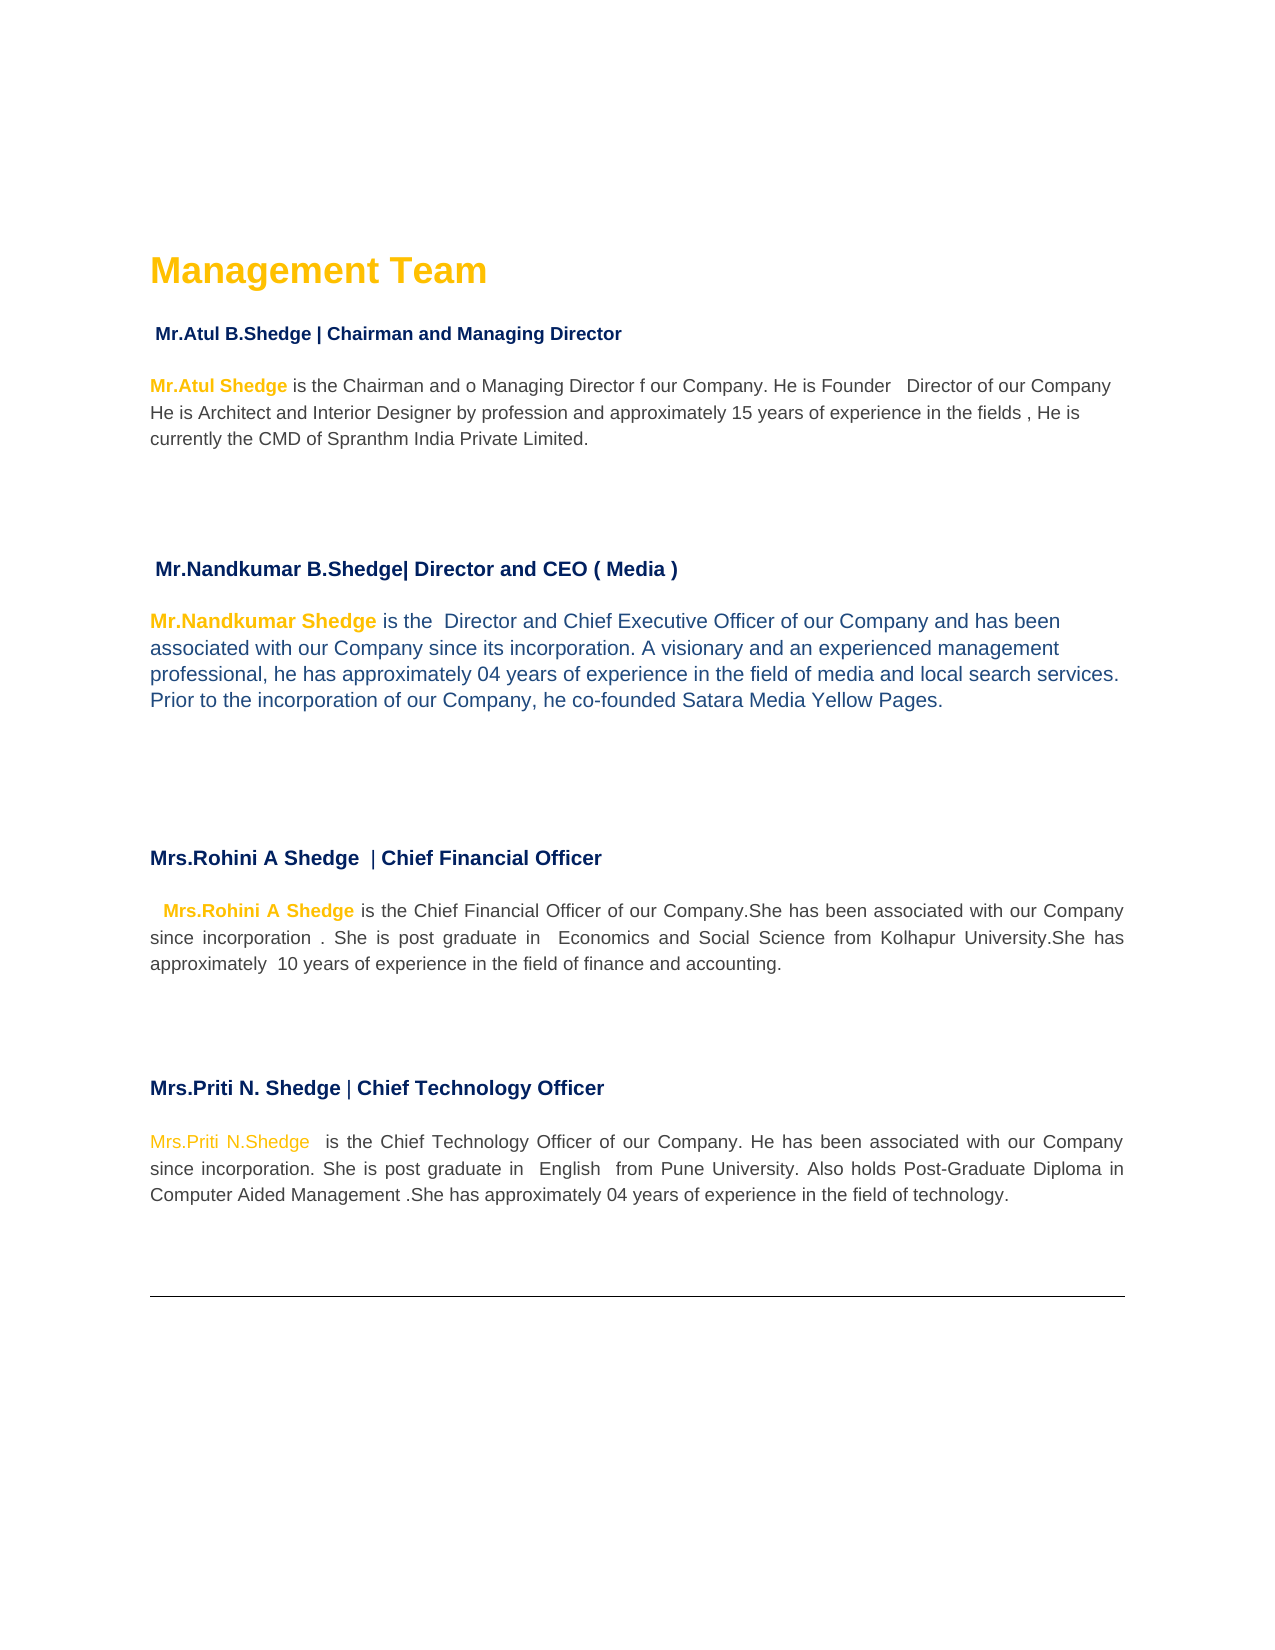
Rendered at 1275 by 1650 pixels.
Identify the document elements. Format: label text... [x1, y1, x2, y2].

text Mrs.Rohini A Shedge is the Chief Financial Officer of our Company.She has been associated with our Company since incorporation . She is post graduate in Economics and Social Science from Kolhapur University.She has approximately 10 years of experience in the field of finance and accounting. [150, 896, 1125, 974]
text Management Team [150, 249, 1125, 292]
text Mr.Atul B.Shedge | Chairman and Managing Director [150, 318, 1125, 344]
text Mr.Atul Shedge is the Chairman and o Managing Director f our Company. He is Founder Director of our Company He is Architect and Interior Designer by profession and approximately 15 years of experience in the fields , He is currently the CMD of Spranthm India Private Limited. [150, 371, 1125, 449]
text Mrs.Priti N. Shedge | Chief Technology Officer [150, 1074, 1125, 1100]
text Mrs.Rohini A Shedge | Chief Financial Officer [150, 843, 1125, 869]
text Mr.Nandkumar Shedge is the Director and Chief Executive Officer of our Company and has been associated with our Company since its incorporation. A visionary and an experienced management professional, he has approximately 04 years of experience in the field of media and local search services. Prior to the incorporation of our Company, he co-founded Satara Media Yellow Pages. [150, 607, 1125, 712]
text Mrs.Priti N.Shedge is the Chief Technology Officer of our Company. He has been associated with our Company since incorporation. She is post graduate in English from Pune University. Also holds Post-Graduate Diploma in Computer Aided Management .She has approximately 04 years of experience in the field of technology. [150, 1126, 1125, 1205]
text Mr.Nandkumar B.Shedge| Director and CEO ( Media ) [150, 554, 1125, 581]
